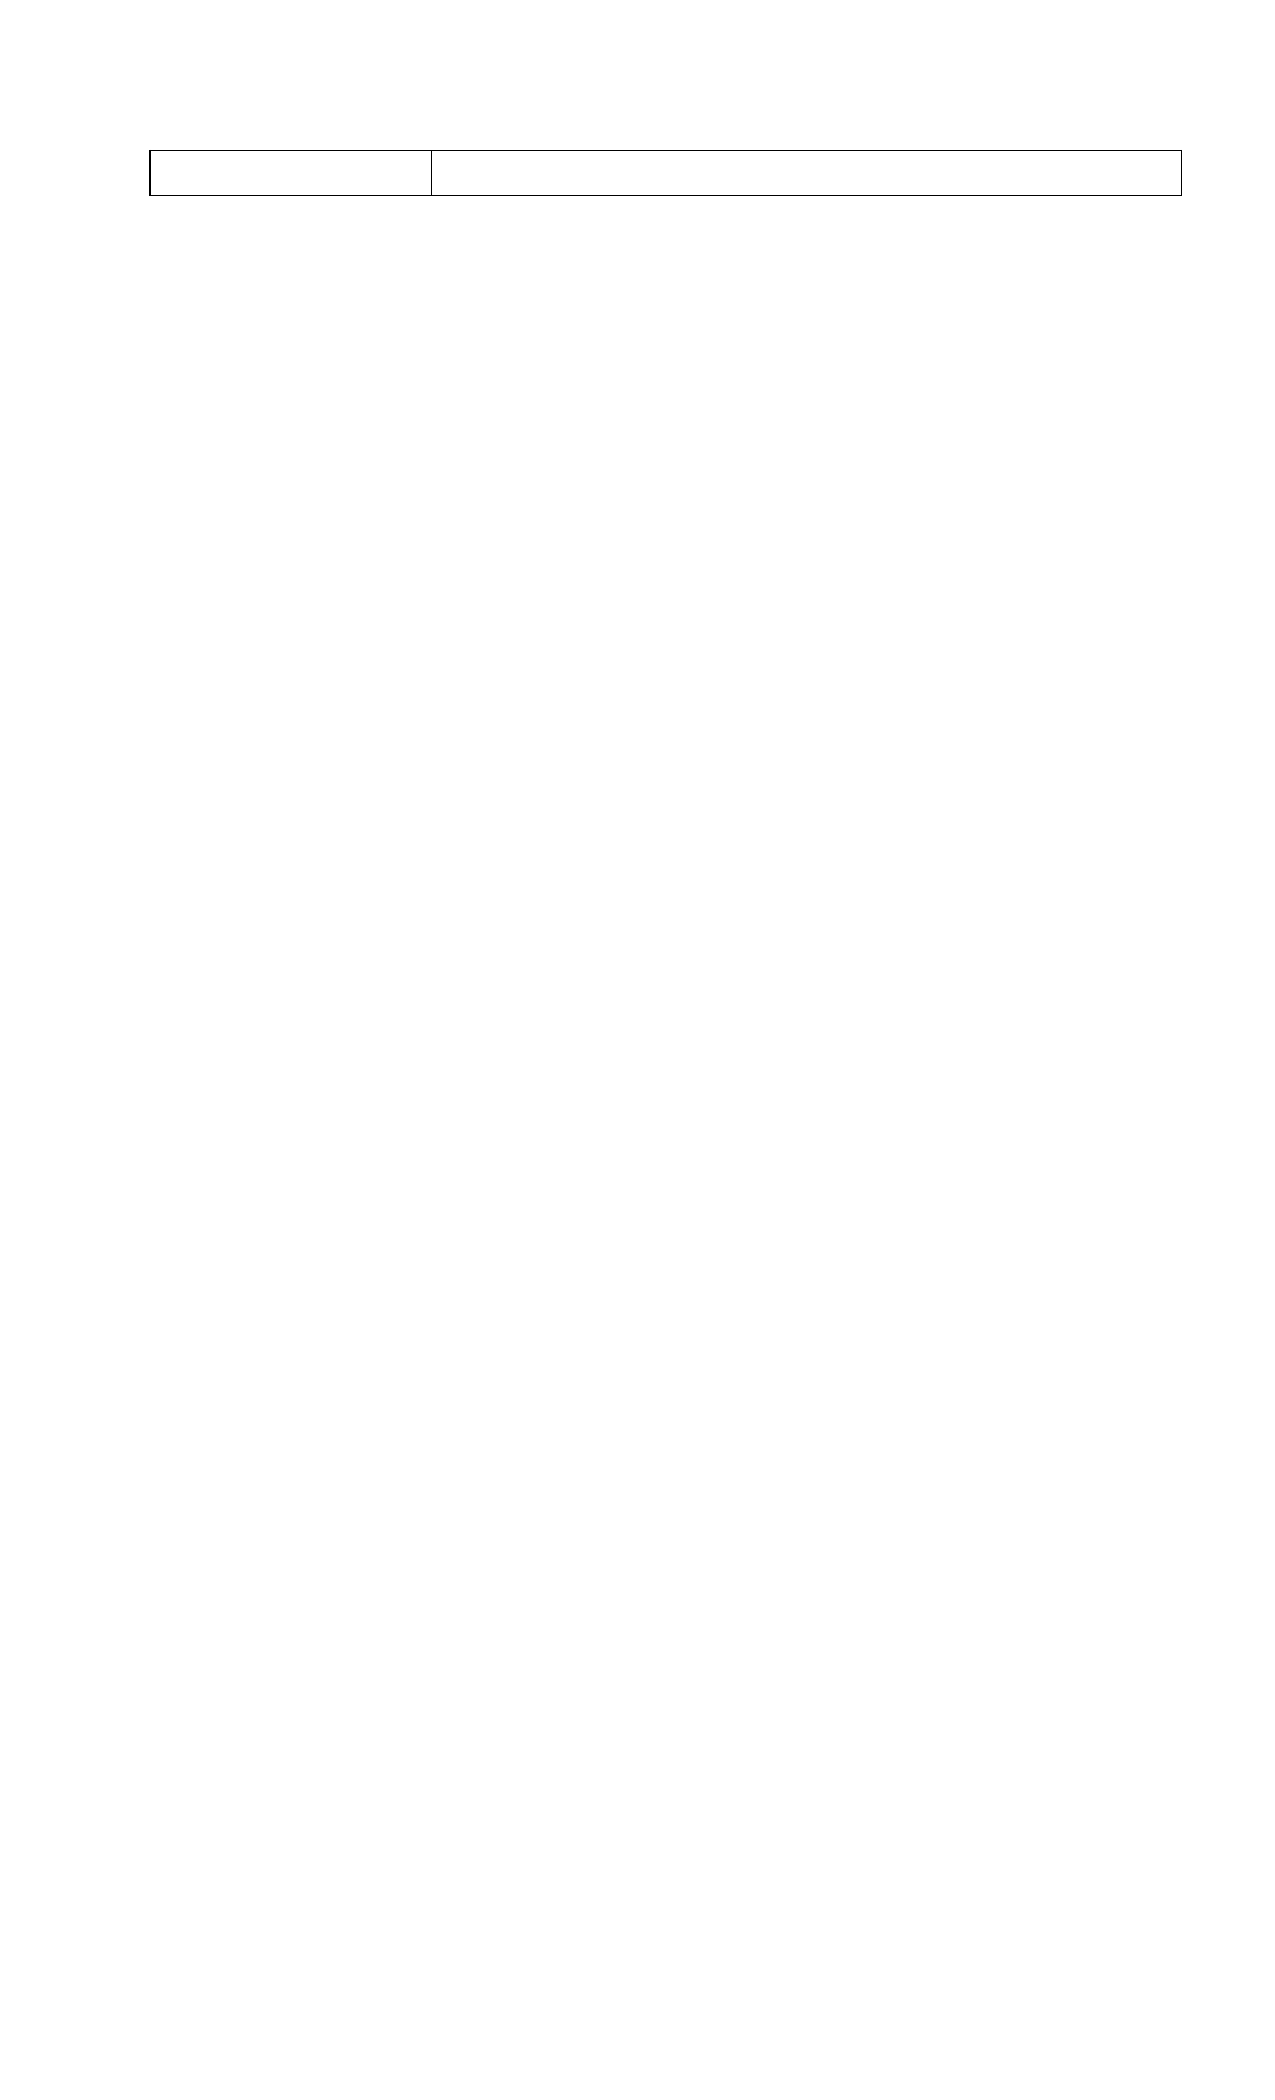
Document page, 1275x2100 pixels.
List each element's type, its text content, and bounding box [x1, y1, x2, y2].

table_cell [432, 151, 1181, 195]
table_cell Prosedur [151, 151, 431, 195]
